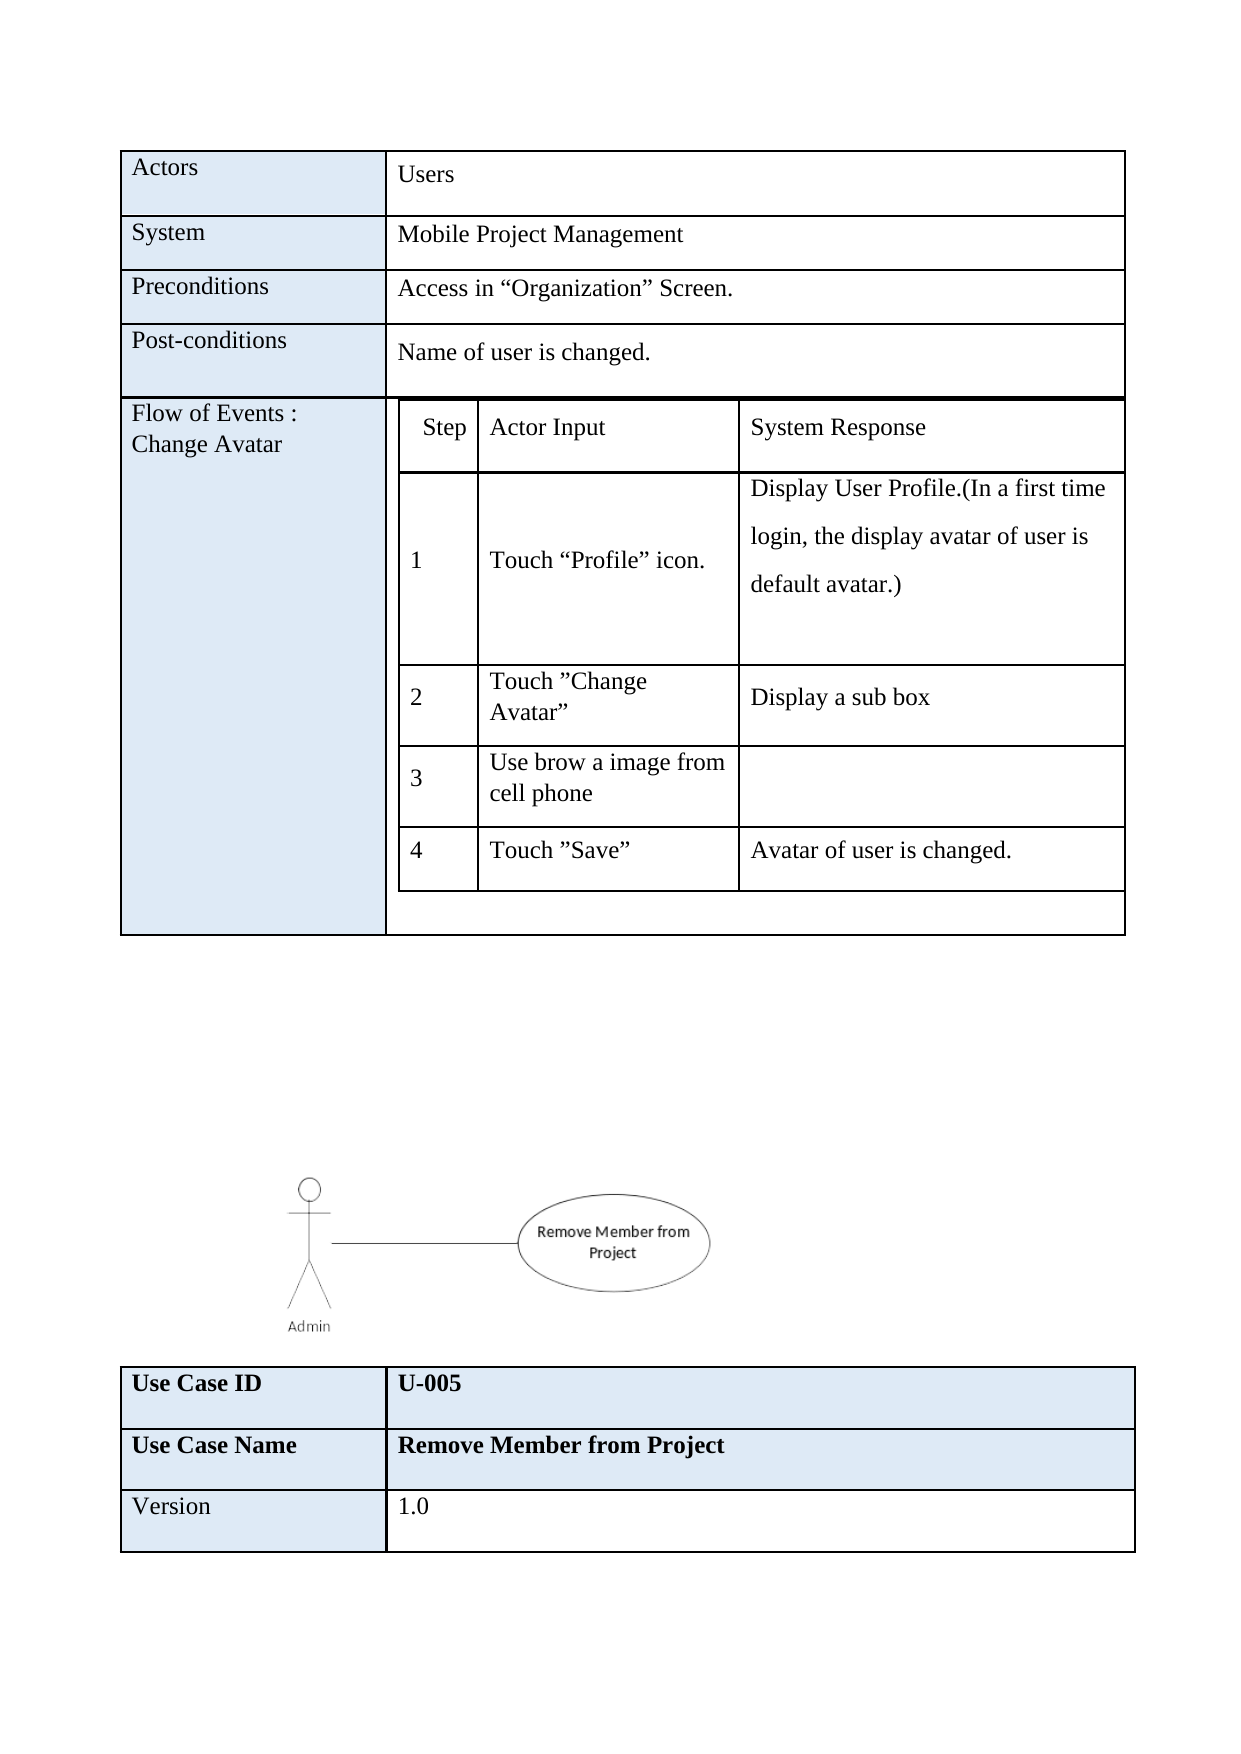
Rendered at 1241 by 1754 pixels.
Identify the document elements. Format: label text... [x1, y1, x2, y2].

table_header U-005 [388, 1368, 1134, 1428]
table_cell 1.0 [388, 1491, 1134, 1551]
table_cell Mobile Project Management [387, 217, 1124, 269]
table_cell Actors [122, 152, 385, 214]
table_cell Access in “Organization” Screen. [387, 271, 1124, 323]
table_cell Users [387, 152, 1124, 214]
table_cell System [122, 217, 385, 269]
table_cell Preconditions [122, 271, 385, 323]
table_cell Remove Member from Project [388, 1430, 1134, 1489]
table_cell Version [122, 1491, 385, 1551]
table_cell Name of user is changed. [387, 325, 1124, 396]
table_header Use Case ID [122, 1368, 385, 1428]
table_cell Flow of Events : Change Avatar [122, 399, 385, 934]
table_cell [387, 399, 1124, 934]
table_cell Post-conditions [122, 325, 385, 396]
table_cell Use Case Name [122, 1430, 385, 1489]
